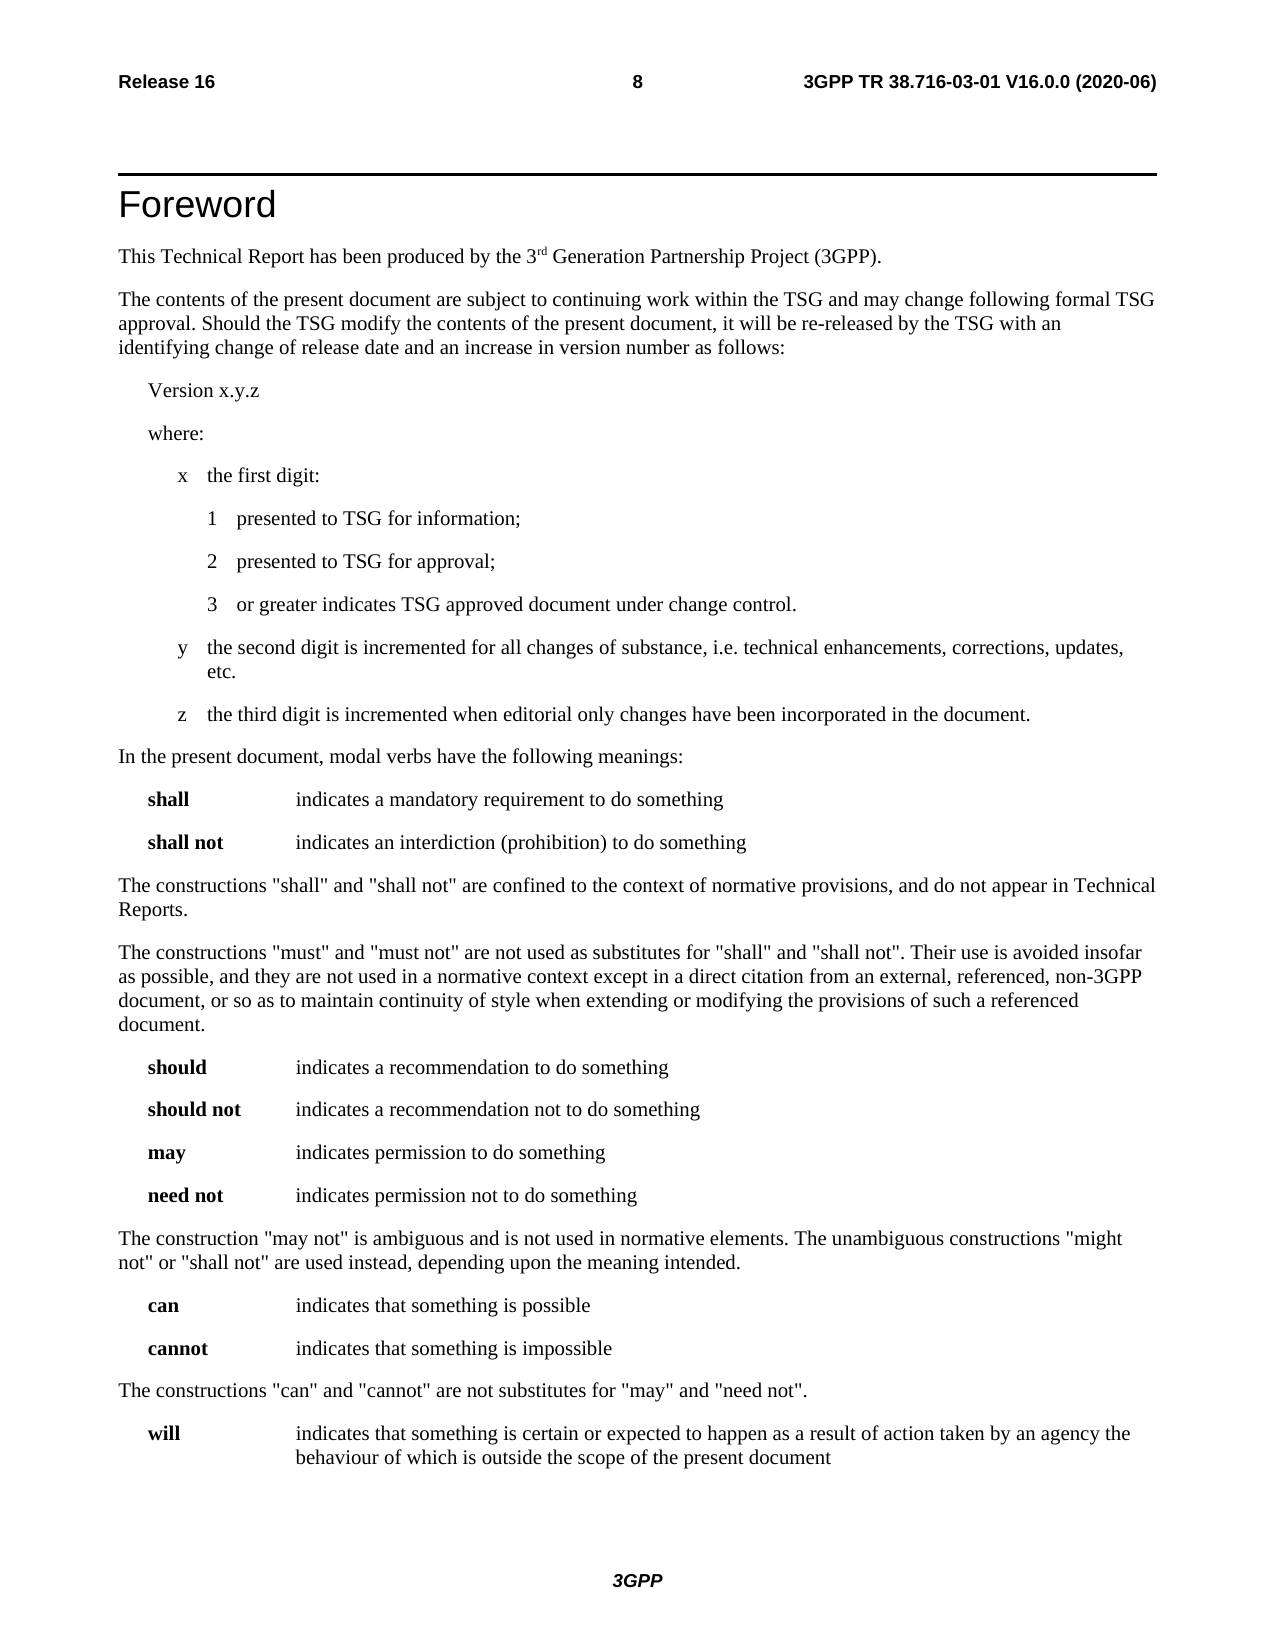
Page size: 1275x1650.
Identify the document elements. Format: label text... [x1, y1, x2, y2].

text need not indicates permission not to do something [148, 1183, 1157, 1207]
text In the present document, modal verbs have the following meanings: [118, 744, 1157, 768]
text 2 presented to TSG for approval; [207, 549, 1157, 573]
text will indicates that something is certain or expected to happen as a result of action taken by an agency the behaviour of which is outside the scope of the present document [148, 1421, 1157, 1469]
text y the second digit is incremented for all changes of substance, i.e. technical enhancements, corrections, updates, etc. [177, 634, 1157, 683]
text may indicates permission to do something [148, 1140, 1157, 1164]
text cannot indicates that something is impossible [148, 1336, 1157, 1359]
text The contents of the present document are subject to continuing work within the TSG and may change following formal TSG approval. Should the TSG modify the contents of the present document, it will be re-released by the TSG with an identifying change of release date and an increase in version number as follows: [118, 287, 1157, 359]
text This Technical Report has been produced by the 3rd Generation Partnership Project (3GPP). [118, 244, 1157, 268]
text z the third digit is incremented when editorial only changes have been incorporated in the document. [177, 701, 1157, 726]
text shall indicates a mandatory requirement to do something [148, 787, 1157, 811]
text The construction "may not" is ambiguous and is not used in normative elements. The unambiguous constructions "might not" or "shall not" are used instead, depending upon the meaning intended. [118, 1226, 1157, 1274]
text 3 or greater indicates TSG approved document under change control. [207, 592, 1157, 616]
subtitle Foreword [118, 176, 1157, 225]
text x the first digit: [177, 463, 1157, 487]
text shall not indicates an interdiction (prohibition) to do something [148, 830, 1157, 854]
text The constructions "must" and "must not" are not used as substitutes for "shall" and "shall not". Their use is avoided insofar as possible, and they are not used in a normative context except in a direct citation from an external, referenced, non-3GPP document, or so as to maintain continuity of style when extending or modifying the provisions of such a referenced document. [118, 939, 1157, 1036]
text can indicates that something is possible [148, 1293, 1157, 1317]
text should not indicates a recommendation not to do something [148, 1097, 1157, 1121]
text The constructions "can" and "cannot" are not substitutes for "may" and "need not". [118, 1378, 1157, 1402]
text The constructions "shall" and "shall not" are confined to the context of normative provisions, and do not appear in Technical Reports. [118, 873, 1157, 921]
text where: [148, 421, 1157, 444]
text should indicates a recommendation to do something [148, 1054, 1157, 1079]
text 1 presented to TSG for information; [207, 506, 1157, 530]
text Version x.y.z [148, 378, 1157, 402]
